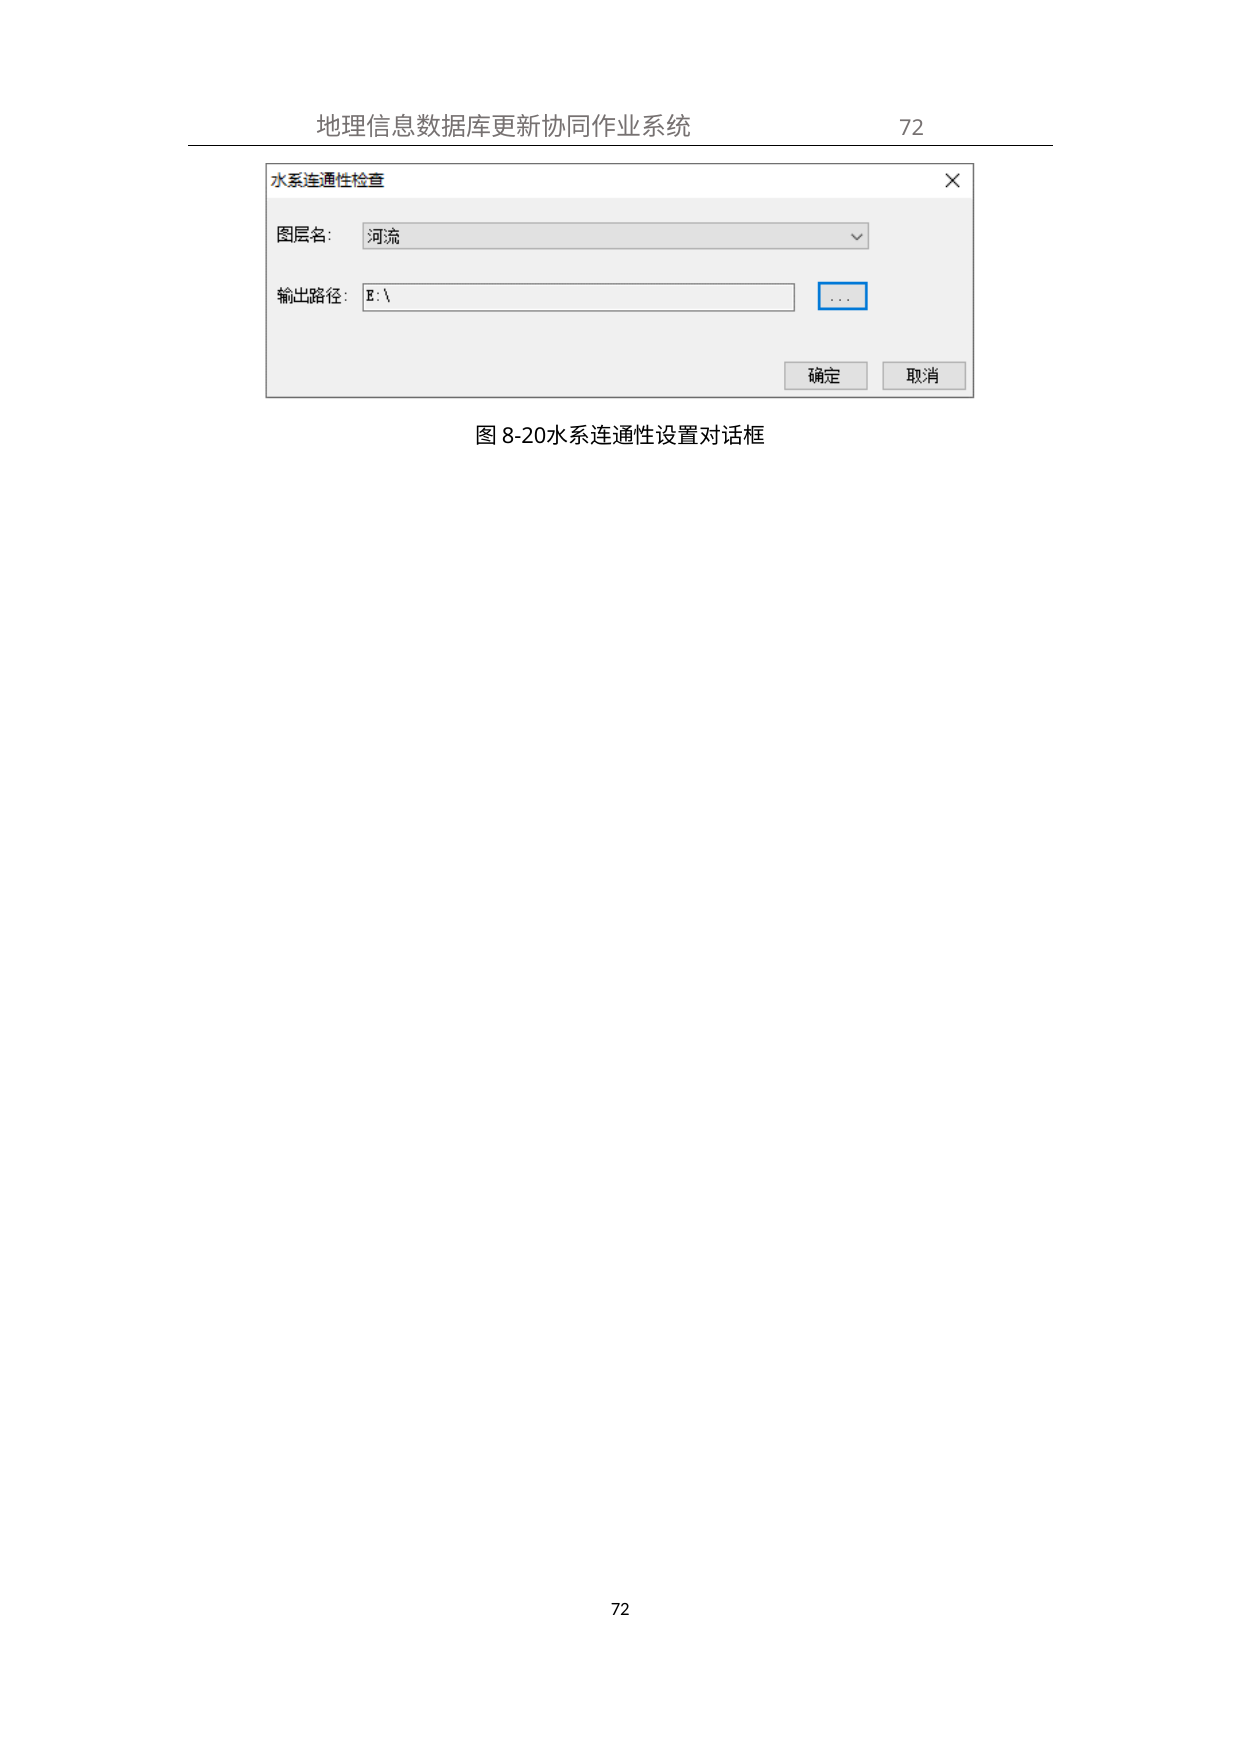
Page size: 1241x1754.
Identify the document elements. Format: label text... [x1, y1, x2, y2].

picture [263, 163, 977, 401]
